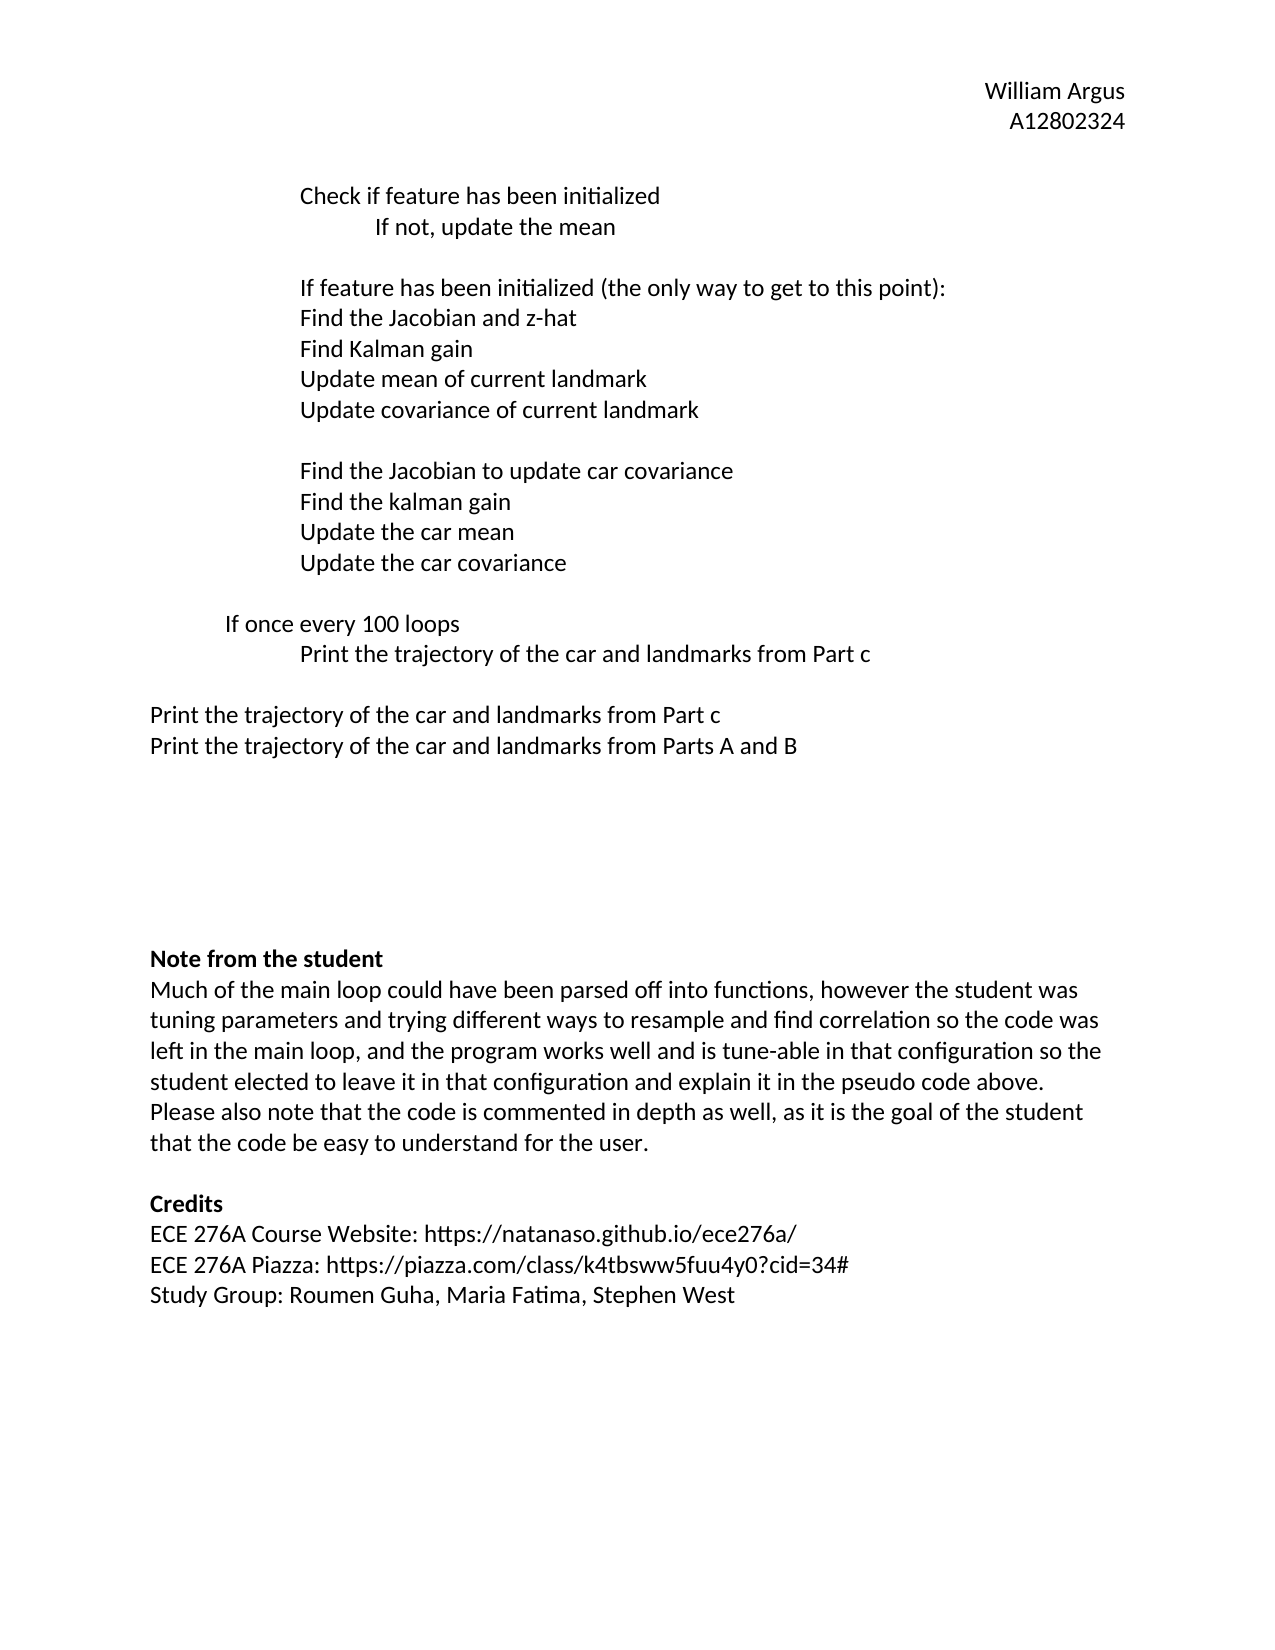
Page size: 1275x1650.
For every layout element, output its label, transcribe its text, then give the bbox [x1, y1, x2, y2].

text If not, update the mean [150, 211, 1125, 242]
text If feature has been initialized (the only way to get to this point): [150, 272, 1125, 303]
text Credits [150, 1188, 1125, 1218]
text Update mean of current landmark [150, 364, 1125, 394]
text Print the trajectory of the car and landmarks from Part c [150, 699, 1125, 730]
text Check if feature has been initialized [150, 181, 1125, 211]
text Find the Jacobian to update car covariance [150, 455, 1125, 486]
text Update covariance of current landmark [150, 394, 1125, 425]
text ECE 276A Piazza: https://piazza.com/class/k4tbsww5fuu4y0?cid=34# [150, 1249, 1125, 1279]
text If once every 100 loops [150, 608, 1125, 638]
text Note from the student [150, 943, 1125, 974]
text Print the trajectory of the car and landmarks from Parts A and B [150, 730, 1125, 760]
text Study Group: Roumen Guha, Maria Fatima, Stephen West [150, 1279, 1125, 1310]
text Print the trajectory of the car and landmarks from Part c [150, 638, 1125, 669]
text Find Kalman gain [150, 333, 1125, 364]
text ECE 276A Course Website: https://natanaso.github.io/ece276a/ [150, 1218, 1125, 1249]
text Find the kalman gain [150, 486, 1125, 516]
text Find the Jacobian and z-hat [150, 303, 1125, 333]
text Update the car mean [150, 516, 1125, 547]
text Please also note that the code is commented in depth as well, as it is the goal of the student that the code be easy to understand for the user. [150, 1096, 1125, 1157]
text Much of the main loop could have been parsed off into functions, however the student was tuning parameters and trying different ways to resample and find correlation so the code was left in the main loop, and the program works well and is tune-able in that configuration so the student elected to leave it in that configuration and explain it in the pseudo code above. [150, 974, 1125, 1096]
text Update the car covariance [150, 547, 1125, 577]
